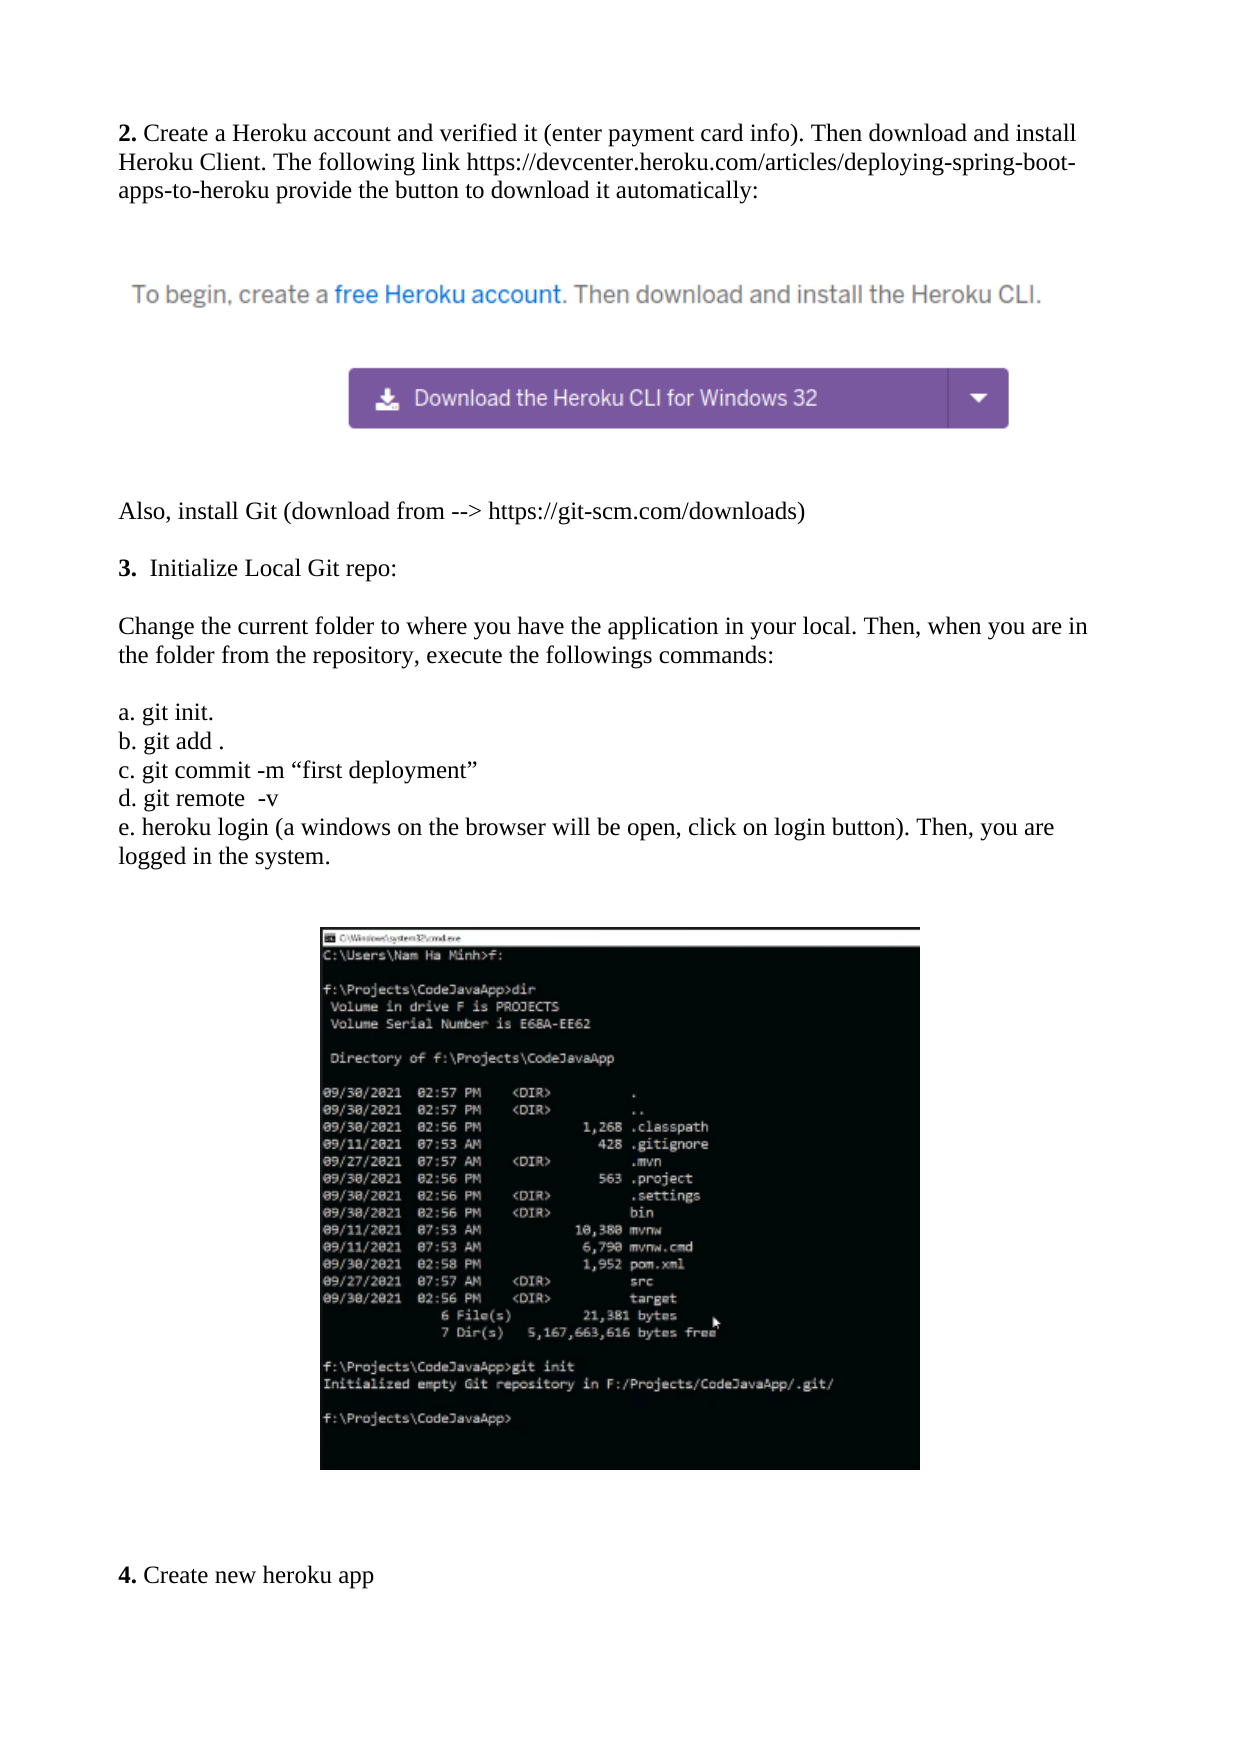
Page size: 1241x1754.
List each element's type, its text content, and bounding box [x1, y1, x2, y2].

picture [320, 927, 920, 1470]
text 3. Initialize Local Git repo: [118, 553, 1122, 582]
text b. git add . [118, 726, 1122, 755]
text a. git init. [118, 697, 1122, 726]
text Also, install Git (download from --> https://git-scm.com/downloads) [118, 496, 1122, 525]
text Change the current folder to where you have the application in your local. Then, when you are in the folder from the repository, execute the followings commands: [118, 611, 1122, 668]
text c. git commit -m “first deployment” [118, 755, 1122, 783]
text 4. Create new heroku app [118, 1560, 1122, 1588]
text d. git remote -v [118, 783, 1122, 812]
text 2. Create a Heroku account and verified it (enter payment card info). Then download and install Heroku Client. The following link https://devcenter.heroku.com/articles/deploying-spring-boot- apps-to-heroku provide the button to download it automatically: [118, 118, 1122, 204]
picture [118, 262, 1123, 468]
text e. heroku login (a windows on the browser will be open, click on login button). Then, you are logged in the system. [118, 812, 1122, 870]
